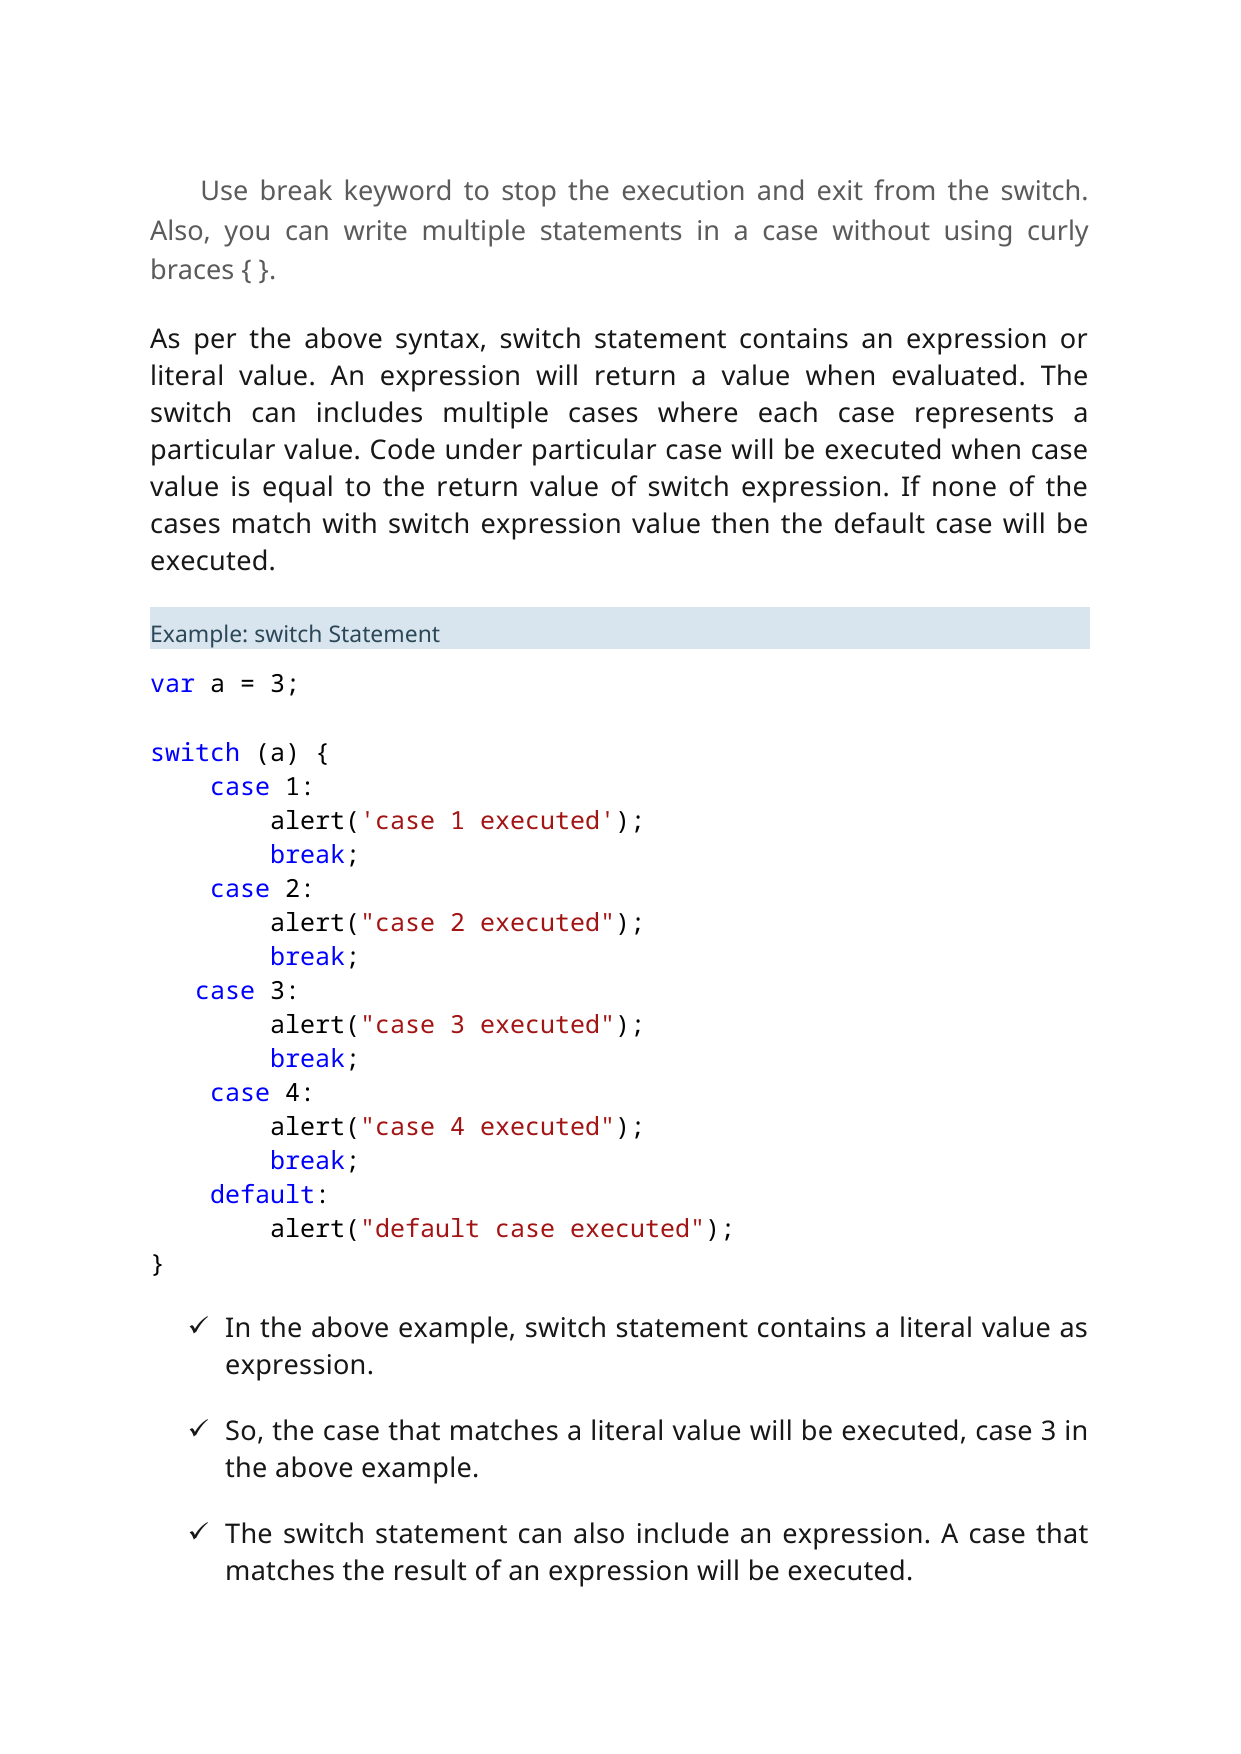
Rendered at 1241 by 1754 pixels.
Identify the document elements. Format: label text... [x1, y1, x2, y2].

text break; [150, 939, 1090, 973]
text alert("case 3 executed"); [150, 1007, 1090, 1041]
text Example: switch Statement [150, 607, 1090, 649]
text default: [150, 1177, 1090, 1211]
text break; [150, 1143, 1090, 1177]
list The switch statement can also include an expression. A case that matches the result of an expression will be executed. [187, 1514, 1090, 1588]
text var a = 3; [150, 666, 1090, 700]
text case 1: [150, 768, 1090, 802]
list In the above example, switch statement contains a literal value as expression. [187, 1308, 1090, 1382]
text alert('case 1 executed'); [150, 802, 1090, 836]
text alert("case 4 executed"); [150, 1109, 1090, 1143]
text case 3: [150, 973, 1090, 1007]
text case 2: [150, 871, 1090, 904]
text alert("default case executed"); [150, 1211, 1090, 1245]
text Use break keyword to stop the execution and exit from the switch. Also, you can write multiple statements in a case without using curly braces { }. [150, 150, 1090, 288]
text } [150, 1245, 1090, 1279]
text break; [150, 836, 1090, 871]
list So, the case that matches a literal value will be executed, case 3 in the above example. [187, 1411, 1090, 1485]
text case 4: [150, 1075, 1090, 1109]
text alert("case 2 executed"); [150, 904, 1090, 939]
text break; [150, 1041, 1090, 1075]
text As per the above syntax, switch statement contains an expression or literal value. An expression will return a value when evaluated. The switch can includes multiple cases where each case represents a particular value. Code under particular case will be executed when case value is equal to the return value of switch expression. If none of the cases match with switch expression value then the default case will be executed. [150, 320, 1090, 578]
text switch (a) { [150, 734, 1090, 768]
